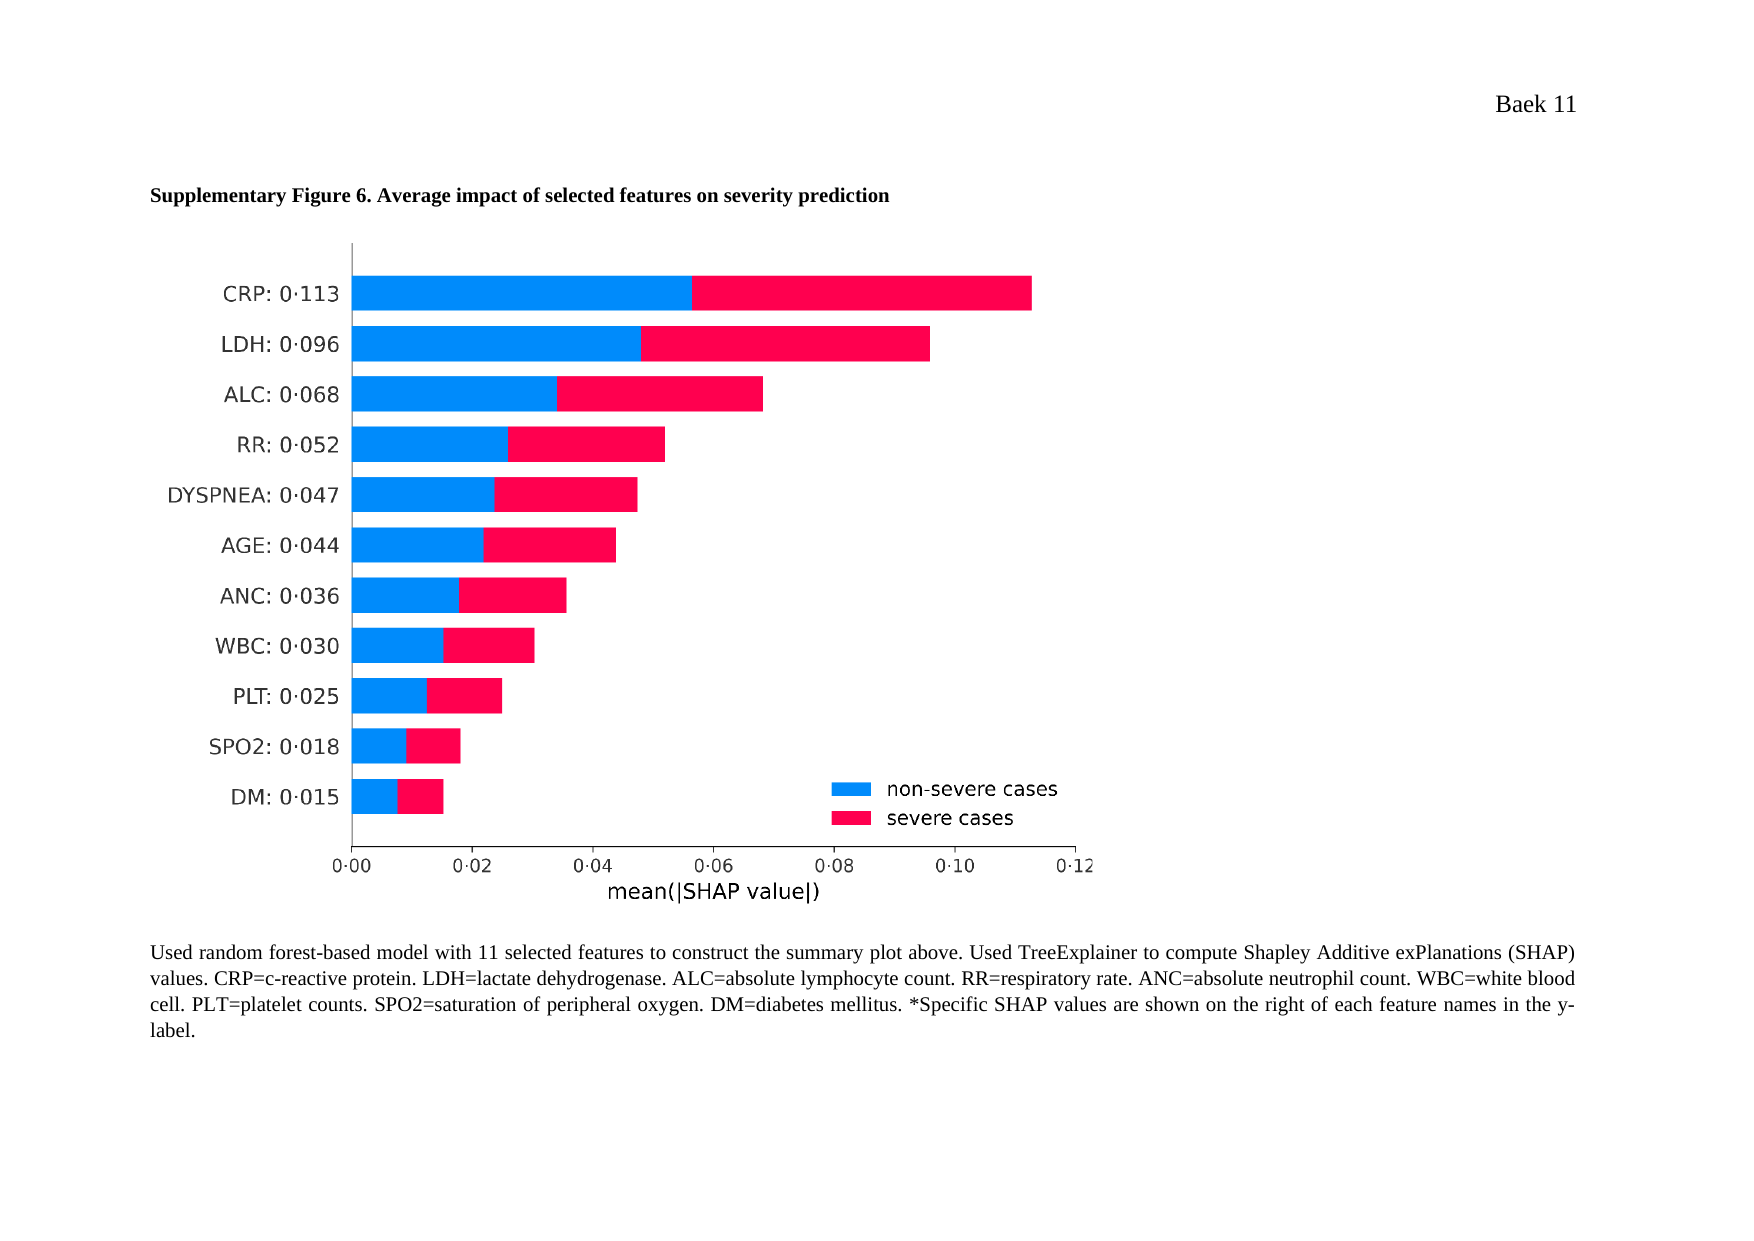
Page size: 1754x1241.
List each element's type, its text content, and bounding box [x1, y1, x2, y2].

picture [150, 226, 1093, 921]
text Supplementary Figure 6. Average impact of selected features on severity prediction [150, 183, 1577, 207]
text Used random forest-based model with 11 selected features to construct the summary plot above. Used TreeExplainer to compute Shapley Additive exPlanations (SHAP) values. CRP=c-reactive protein. LDH=lactate dehydrogenase. ALC=absolute lymphocyte count. RR=respiratory rate. ANC=absolute neutrophil count. WBC=white blood cell. PLT=platelet counts. SPO2=saturation of peripheral oxygen. DM=diabetes mellitus. *Specific SHAP values are shown on the right of each feature names in the y-label. [150, 940, 1577, 1042]
